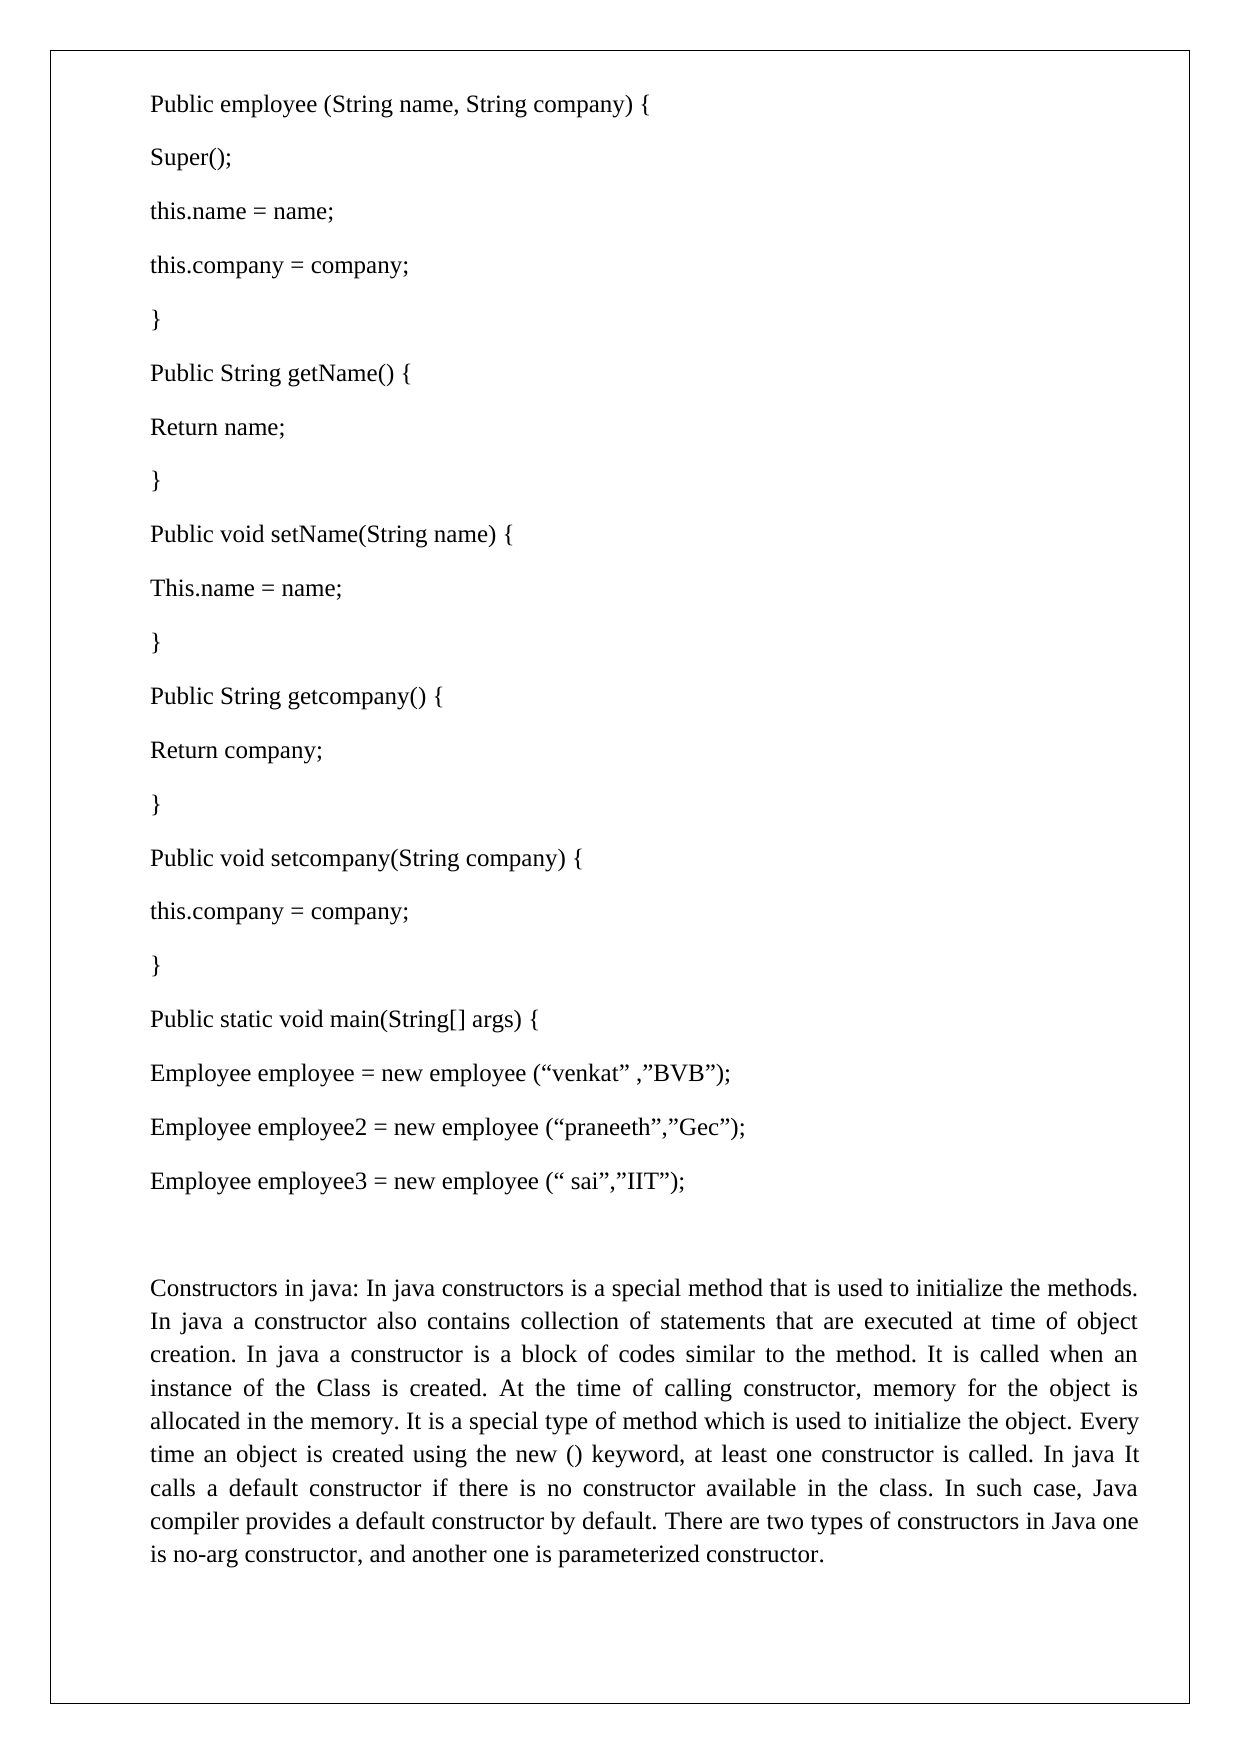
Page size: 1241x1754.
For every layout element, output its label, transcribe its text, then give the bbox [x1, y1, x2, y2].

text this.company = company; [150, 250, 1139, 279]
text Public employee (String name, String company) { [150, 89, 1139, 117]
text } [150, 466, 1139, 494]
text Super(); [150, 142, 1139, 171]
text Public String getName() { [150, 358, 1139, 387]
text } [150, 950, 1139, 979]
text Return company; [150, 735, 1139, 764]
text Employee employee2 = new employee (“praneeth”,”Gec”); [150, 1112, 1139, 1141]
text } [150, 627, 1139, 656]
text Public String getcompany() { [150, 681, 1139, 710]
text } [150, 304, 1139, 333]
text this.name = name; [150, 196, 1139, 225]
text Employee employee3 = new employee (“ sai”,”IIT”); [150, 1166, 1139, 1194]
text Public static void main(String[] args) { [150, 1004, 1139, 1033]
text Public void setName(String name) { [150, 519, 1139, 548]
text This.name = name; [150, 573, 1139, 602]
text Public void setcompany(String company) { [150, 843, 1139, 871]
text Constructors in java: In java constructors is a special method that is used to initialize the methods. In java a constructor also contains collection of statements that are executed at time of object creation. In java a constructor is a block of codes similar to the method. It is called when an instance of the Class is created. At the time of calling constructor, memory for the object is allocated in the memory. It is a special type of method which is used to initialize the object. Every time an object is created using the new () keyword, at least one constructor is called. In java It calls a default constructor if there is no constructor available in the class. In such case, Java compiler provides a default constructor by default. There are two types of constructors in Java one is no-arg constructor, and another one is parameterized constructor. [150, 1273, 1139, 1568]
text this.company = company; [150, 896, 1139, 925]
text Employee employee = new employee (“venkat” ,”BVB”); [150, 1058, 1139, 1087]
text } [150, 789, 1139, 817]
text Return name; [150, 412, 1139, 441]
